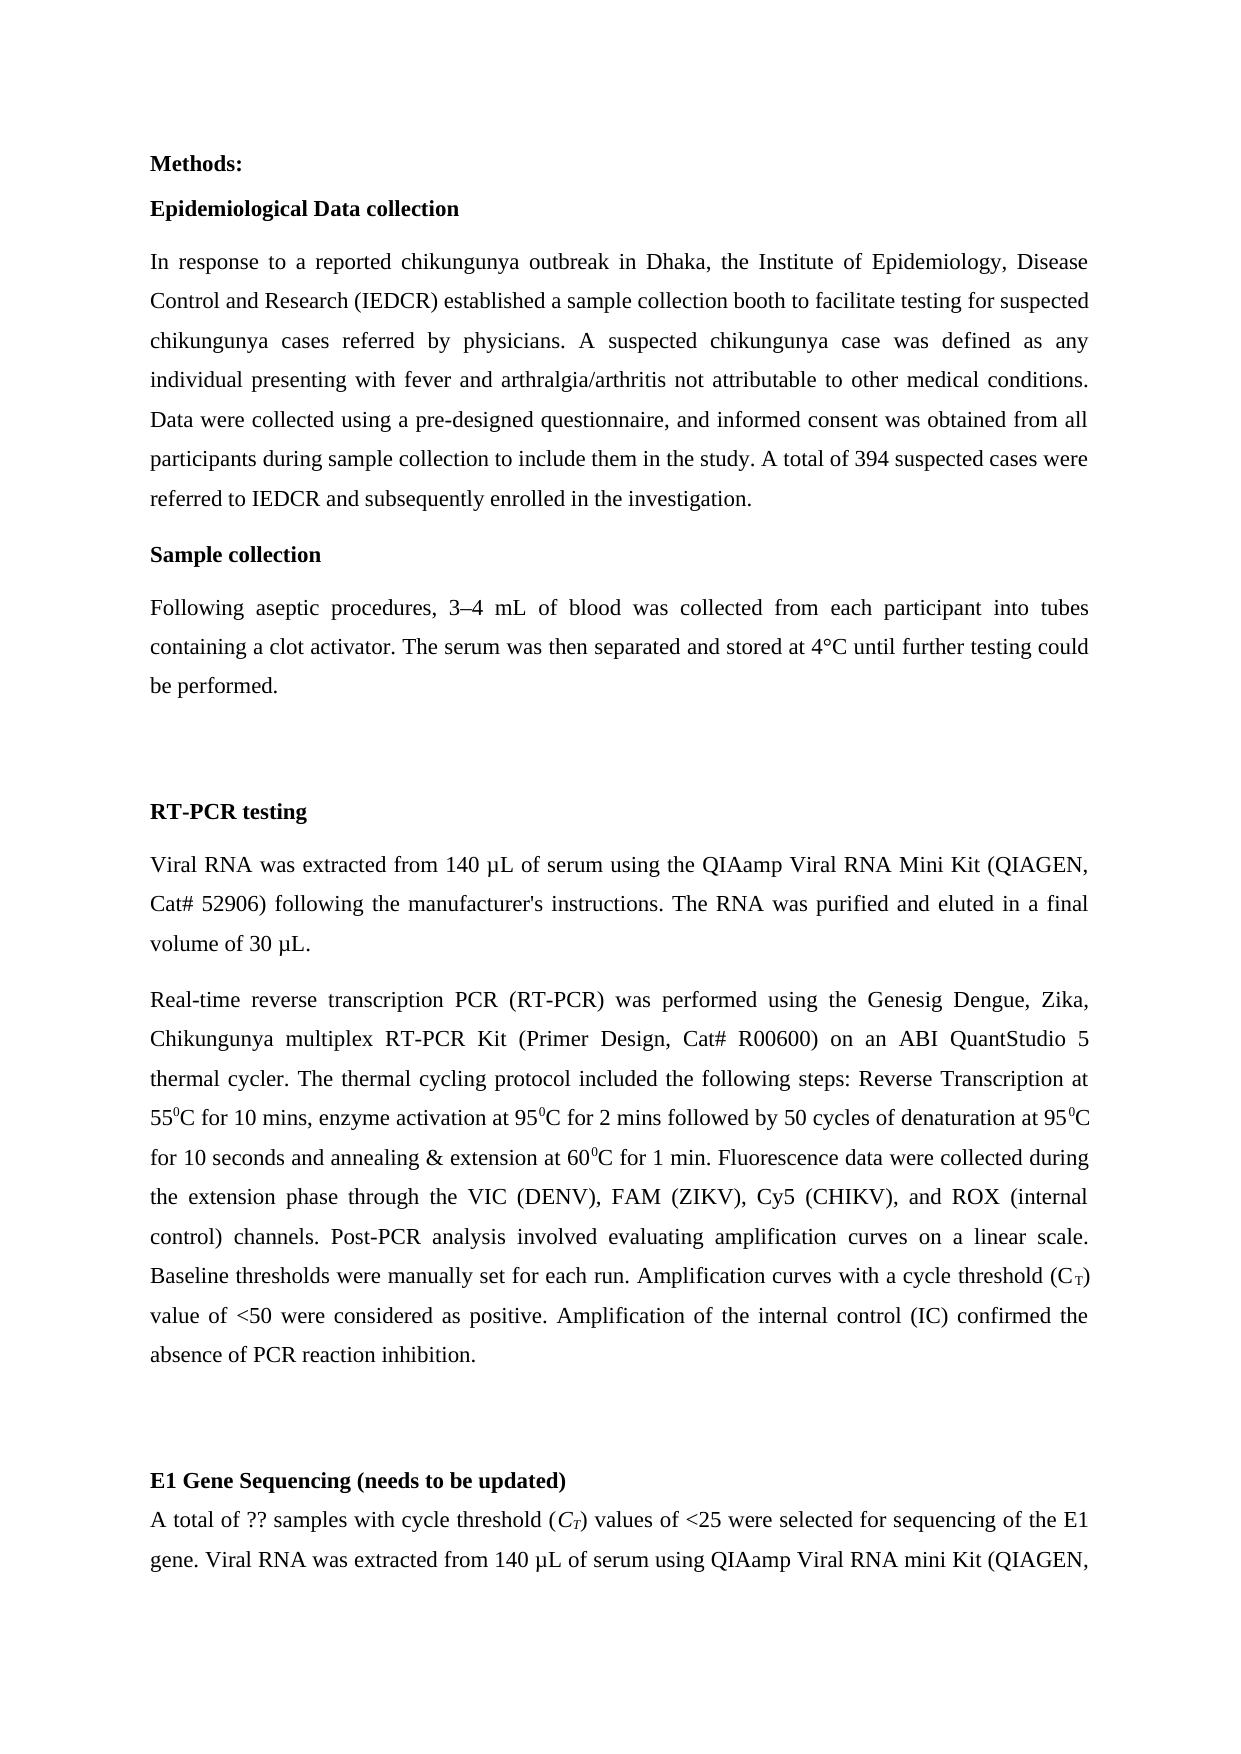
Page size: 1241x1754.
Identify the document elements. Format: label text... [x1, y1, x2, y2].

text Sample collection [150, 541, 1090, 567]
text RT-PCR testing [150, 798, 1090, 824]
text Real-time reverse transcription PCR (RT-PCR) was performed using the Genesig Dengue, Zika, Chikungunya multiplex RT-PCR Kit (Primer Design, Cat# R00600) on an ABI QuantStudio 5 thermal cycler. The thermal cycling protocol included the following steps: Reverse Transcription at 550C for 10 mins, enzyme activation at 950C for 2 mins followed by 50 cycles of denaturation at 950C for 10 seconds and annealing & extension at 600C for 1 min. Fluorescence data were collected during the extension phase through the VIC (DENV), FAM (ZIKV), Cy5 (CHIKV), and ROX (internal control) channels. Post-PCR analysis involved evaluating amplification curves on a linear scale. Baseline thresholds were manually set for each run. Amplification curves with a cycle threshold (CT) value of <50 were considered as positive. Amplification of the internal control (IC) confirmed the absence of PCR reaction inhibition. [150, 986, 1090, 1367]
text Viral RNA was extracted from 140 µL of serum using the QIAamp Viral RNA Mini Kit (QIAGEN, Cat# 52906) following the manufacturer's instructions. The RNA was purified and eluted in a final volume of 30 µL. [150, 851, 1090, 956]
text Methods: [150, 150, 1090, 176]
text In response to a reported chikungunya outbreak in Dhaka, the Institute of Epidemiology, Disease Control and Research (IEDCR) established a sample collection booth to facilitate testing for suspected chikungunya cases referred by physicians. A suspected chikungunya case was defined as any individual presenting with fever and arthralgia/arthritis not attributable to other medical conditions. Data were collected using a pre-designed questionnaire, and informed consent was obtained from all participants during sample collection to include them in the study. A total of 394 suspected cases were referred to IEDCR and subsequently enrolled in the investigation. [150, 248, 1090, 511]
text Following aseptic procedures, 3–4 mL of blood was collected from each participant into tubes containing a clot activator. The serum was then separated and stored at 4°C until further testing could be performed. [150, 593, 1090, 699]
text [150, 1506, 1090, 1572]
text E1 Gene Sequencing (needs to be updated) [150, 1467, 1090, 1493]
text Epidemiological Data collection [150, 195, 1090, 221]
